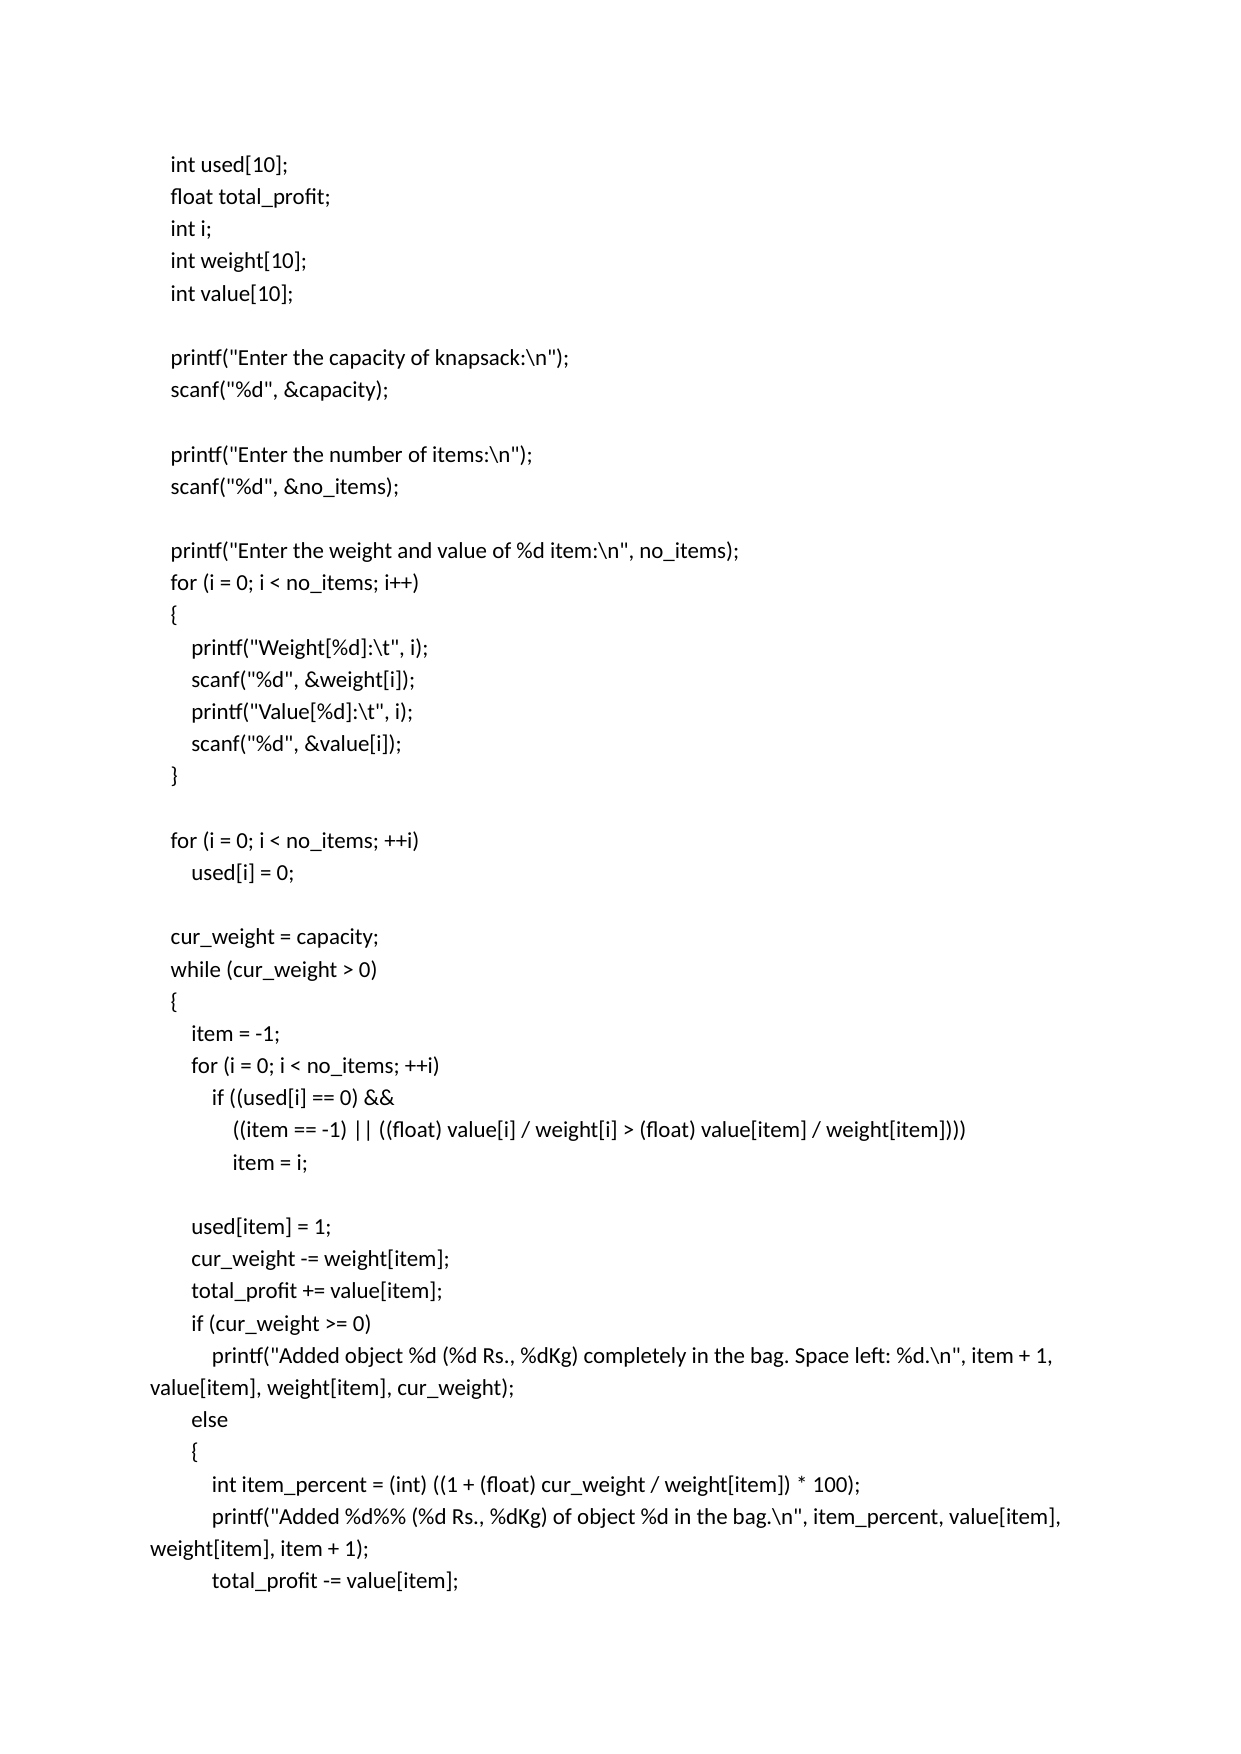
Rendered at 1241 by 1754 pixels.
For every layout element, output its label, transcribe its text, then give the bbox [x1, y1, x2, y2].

text printf("Enter the capacity of knapsack:\n"); [150, 343, 1090, 371]
text int item_percent = (int) ((1 + (float) cur_weight / weight[item]) * 100); [150, 1470, 1090, 1498]
text for (i = 0; i < no_items; ++i) [150, 1051, 1090, 1079]
text if (cur_weight >= 0) [150, 1309, 1090, 1337]
text scanf("%d", &capacity); [150, 375, 1090, 403]
text printf("Enter the number of items:\n"); [150, 440, 1090, 468]
text cur_weight = capacity; [150, 922, 1090, 951]
text } [150, 762, 1090, 789]
text { [150, 1437, 1090, 1466]
text int i; [150, 214, 1090, 242]
text { [150, 601, 1090, 629]
text scanf("%d", &value[i]); [150, 729, 1090, 757]
text item = -1; [150, 1019, 1090, 1047]
text printf("Weight[%d]:\t", i); [150, 633, 1090, 661]
text used[item] = 1; [150, 1212, 1090, 1240]
text while (cur_weight > 0) [150, 955, 1090, 983]
text { [150, 987, 1090, 1015]
text scanf("%d", &weight[i]); [150, 665, 1090, 693]
text total_profit -= value[item]; [150, 1566, 1090, 1594]
text int weight[10]; [150, 247, 1090, 274]
text printf("Enter the weight and value of %d item:\n", no_items); [150, 536, 1090, 564]
text int value[10]; [150, 279, 1090, 307]
text printf("Value[%d]:\t", i); [150, 697, 1090, 725]
text scanf("%d", &no_items); [150, 472, 1090, 500]
text cur_weight -= weight[item]; [150, 1244, 1090, 1272]
text for (i = 0; i < no_items; ++i) [150, 826, 1090, 854]
text printf("Added object %d (%d Rs., %dKg) completely in the bag. Space left: %d.\n", item + 1, value[item], weight[item], cur_weight); [150, 1341, 1090, 1401]
text item = i; [150, 1148, 1090, 1176]
text printf("Added %d%% (%d Rs., %dKg) of object %d in the bag.\n", item_percent, value[item], weight[item], item + 1); [150, 1502, 1090, 1562]
text int used[10]; [150, 150, 1090, 178]
text ((item == -1) || ((float) value[i] / weight[i] > (float) value[item] / weight[item]))) [150, 1116, 1090, 1144]
text float total_profit; [150, 182, 1090, 210]
text total_profit += value[item]; [150, 1277, 1090, 1304]
text if ((used[i] == 0) && [150, 1083, 1090, 1111]
text used[i] = 0; [150, 858, 1090, 886]
text else [150, 1405, 1090, 1433]
text for (i = 0; i < no_items; i++) [150, 568, 1090, 596]
